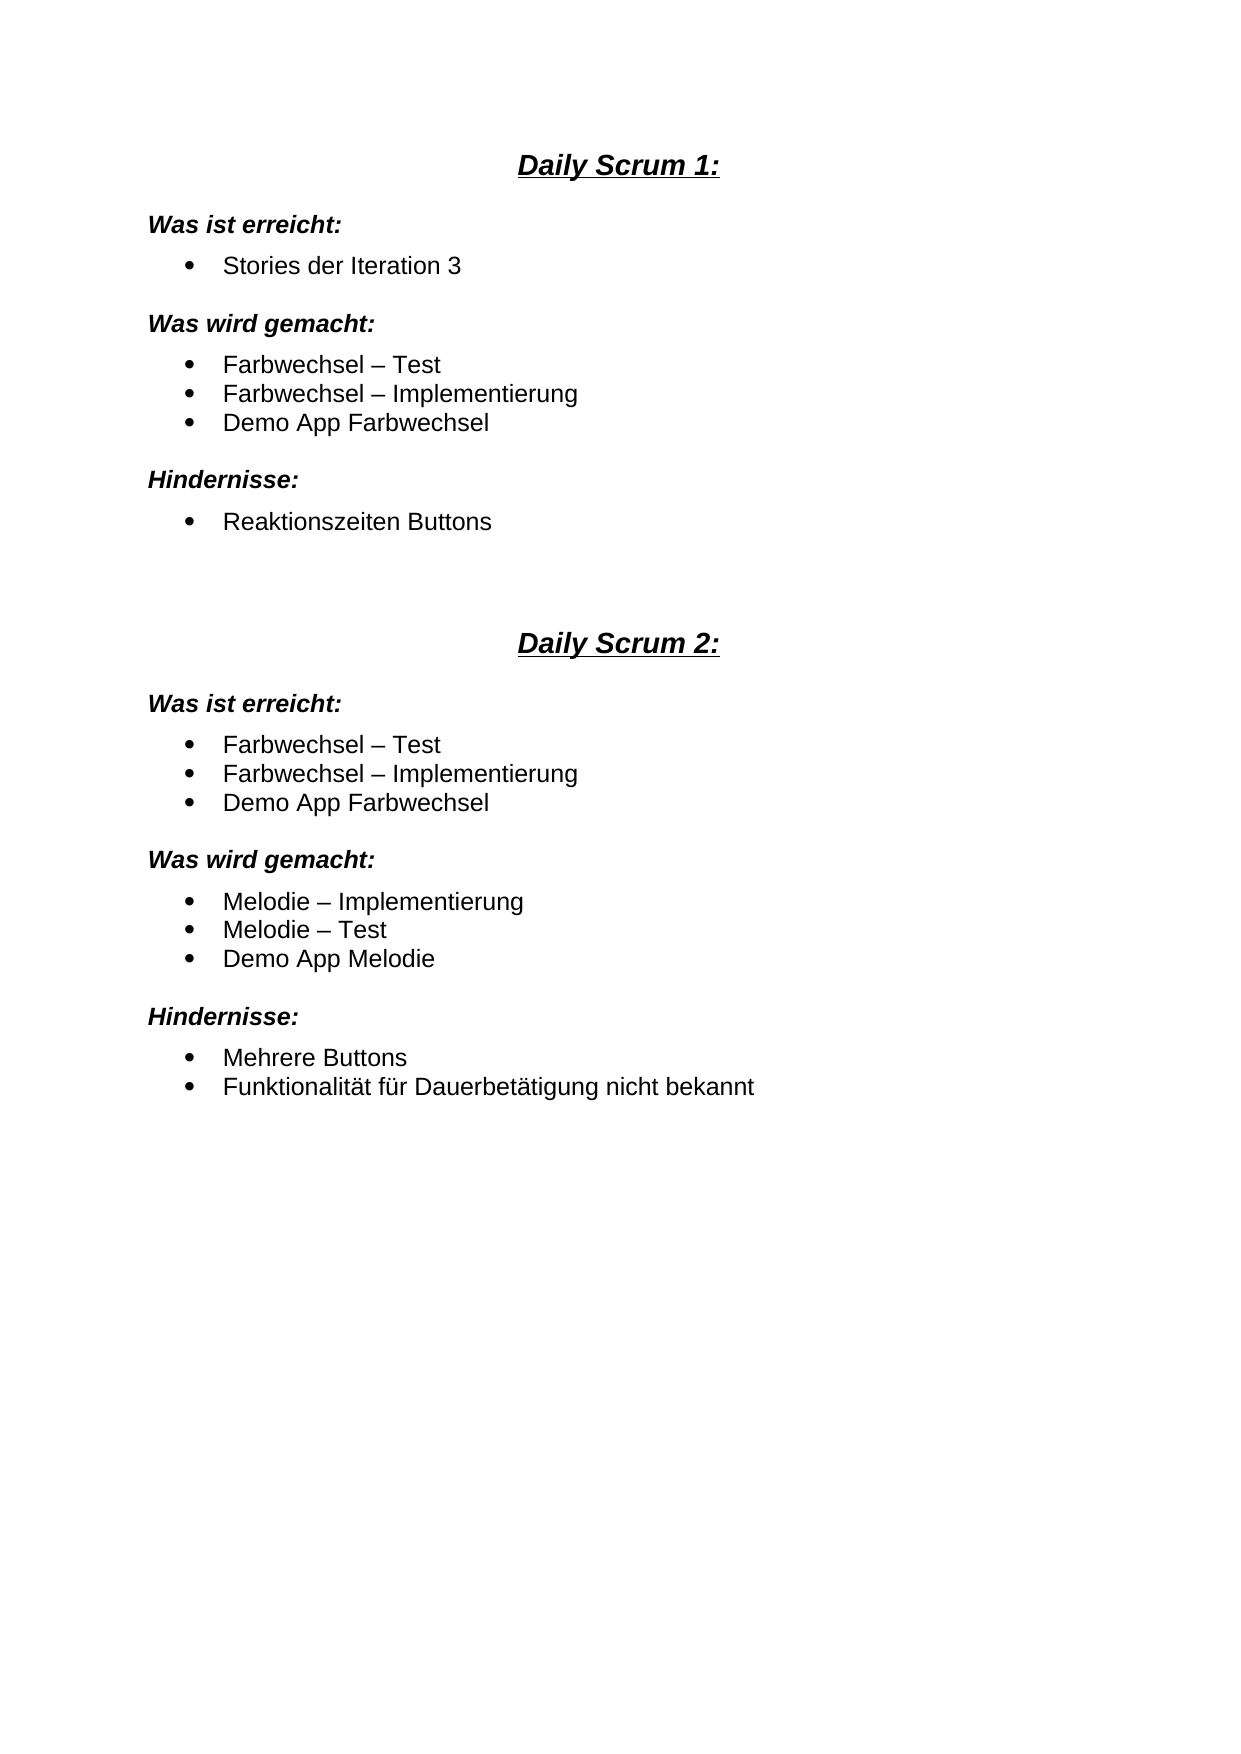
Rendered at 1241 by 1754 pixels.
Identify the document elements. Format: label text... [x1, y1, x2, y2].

list Stories der Iteration 3 [185, 251, 1093, 280]
list Funktionalität für Dauerbetätigung nicht bekannt [185, 1072, 1093, 1101]
list Demo App Melodie [185, 944, 1093, 973]
text Was ist erreicht: [148, 689, 1093, 717]
list Demo App Farbwechsel [185, 408, 1093, 437]
list Demo App Farbwechsel [185, 788, 1093, 817]
list Farbwechsel – Test [185, 730, 1093, 759]
text Daily Scrum 2: [148, 626, 1093, 660]
text Was wird gemacht: [148, 845, 1093, 874]
list Reaktionszeiten Buttons [185, 507, 1093, 535]
text Hindernisse: [148, 1002, 1093, 1031]
list Farbwechsel – Implementierung [185, 379, 1093, 408]
text Daily Scrum 1: [148, 148, 1093, 181]
list Farbwechsel – Test [185, 350, 1093, 379]
list Melodie – Test [185, 915, 1093, 944]
list Mehrere Buttons [185, 1043, 1093, 1072]
list Melodie – Implementierung [185, 887, 1093, 915]
text Hindernisse: [148, 465, 1093, 494]
list Farbwechsel – Implementierung [185, 759, 1093, 788]
text Was wird gemacht: [148, 309, 1093, 337]
text Was ist erreicht: [148, 210, 1093, 239]
